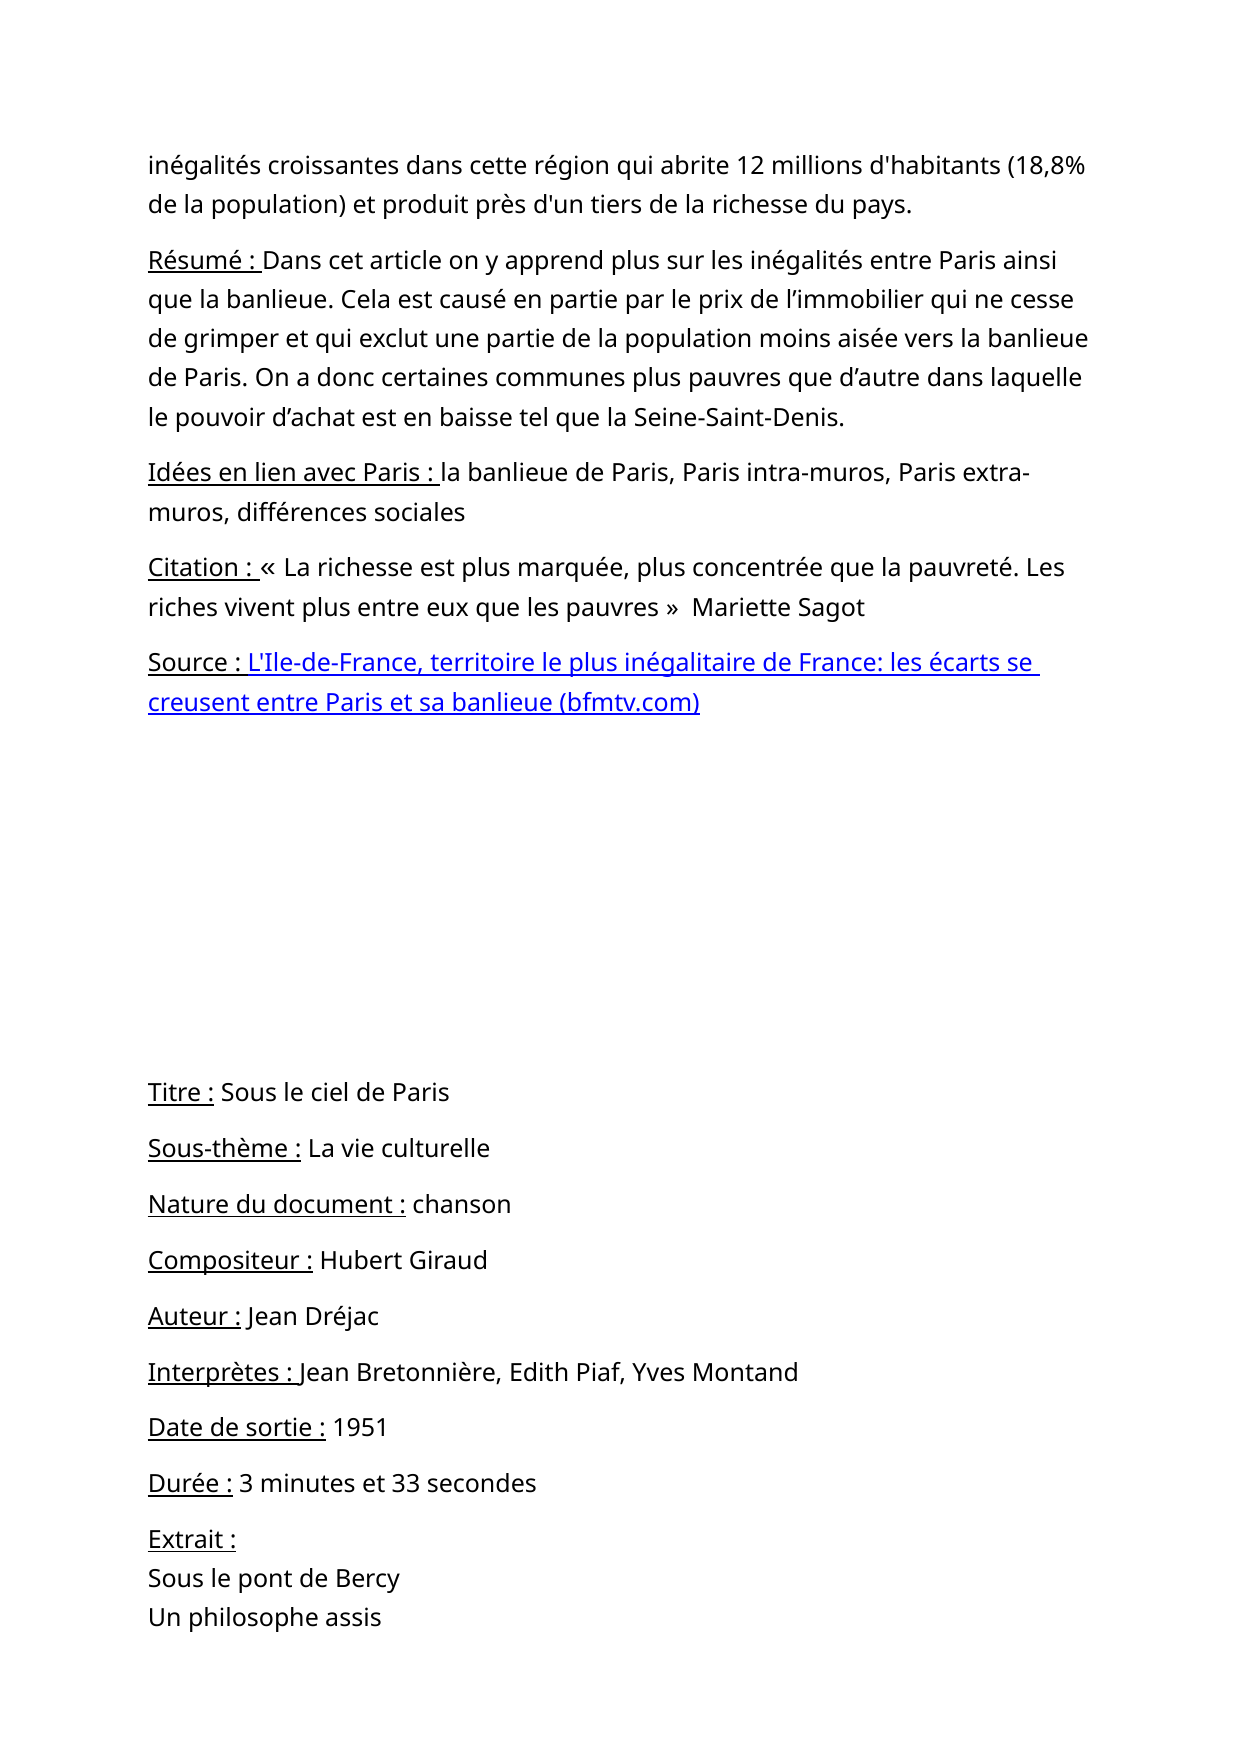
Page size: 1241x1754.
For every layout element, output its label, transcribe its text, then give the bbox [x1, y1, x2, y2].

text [148, 148, 1093, 221]
text Interprètes : Jean Bretonnière, Edith Piaf, Yves Montand [148, 1354, 1093, 1388]
text Titre : Sous le ciel de Paris [148, 1075, 1093, 1109]
text Idées en lien avec Paris : la banlieue de Paris, Paris intra-muros, Paris extra-muros, différences sociales [148, 455, 1093, 528]
text Sous-thème : La vie culturelle [148, 1131, 1093, 1165]
text Auteur : Jean Dréjac [148, 1298, 1093, 1332]
text Compositeur : Hubert Giraud [148, 1243, 1093, 1277]
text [148, 1522, 1093, 1634]
text Résumé : Dans cet article on y apprend plus sur les inégalités entre Paris ainsi que la banlieue. Cela est causé en partie par le prix de l’immobilier qui ne cesse de grimper et qui exclut une partie de la population moins aisée vers la banlieue de Paris. On a donc certaines communes plus pauvres que d’autre dans laquelle le pouvoir d’achat est en baisse tel que la Seine-Saint-Denis. [148, 243, 1093, 433]
text Source : L'Ile-de-France, territoire le plus inégalitaire de France: les écarts se creusent entre Paris et sa banlieue (bfmtv.com) [148, 645, 1093, 718]
text Citation : « La richesse est plus marquée, plus concentrée que la pauvreté. Les riches vivent plus entre eux que les pauvres » Mariette Sagot [148, 550, 1093, 623]
text Date de sortie : 1951 [148, 1410, 1093, 1444]
text Nature du document : chanson [148, 1187, 1093, 1221]
text Durée : 3 minutes et 33 secondes [148, 1466, 1093, 1500]
